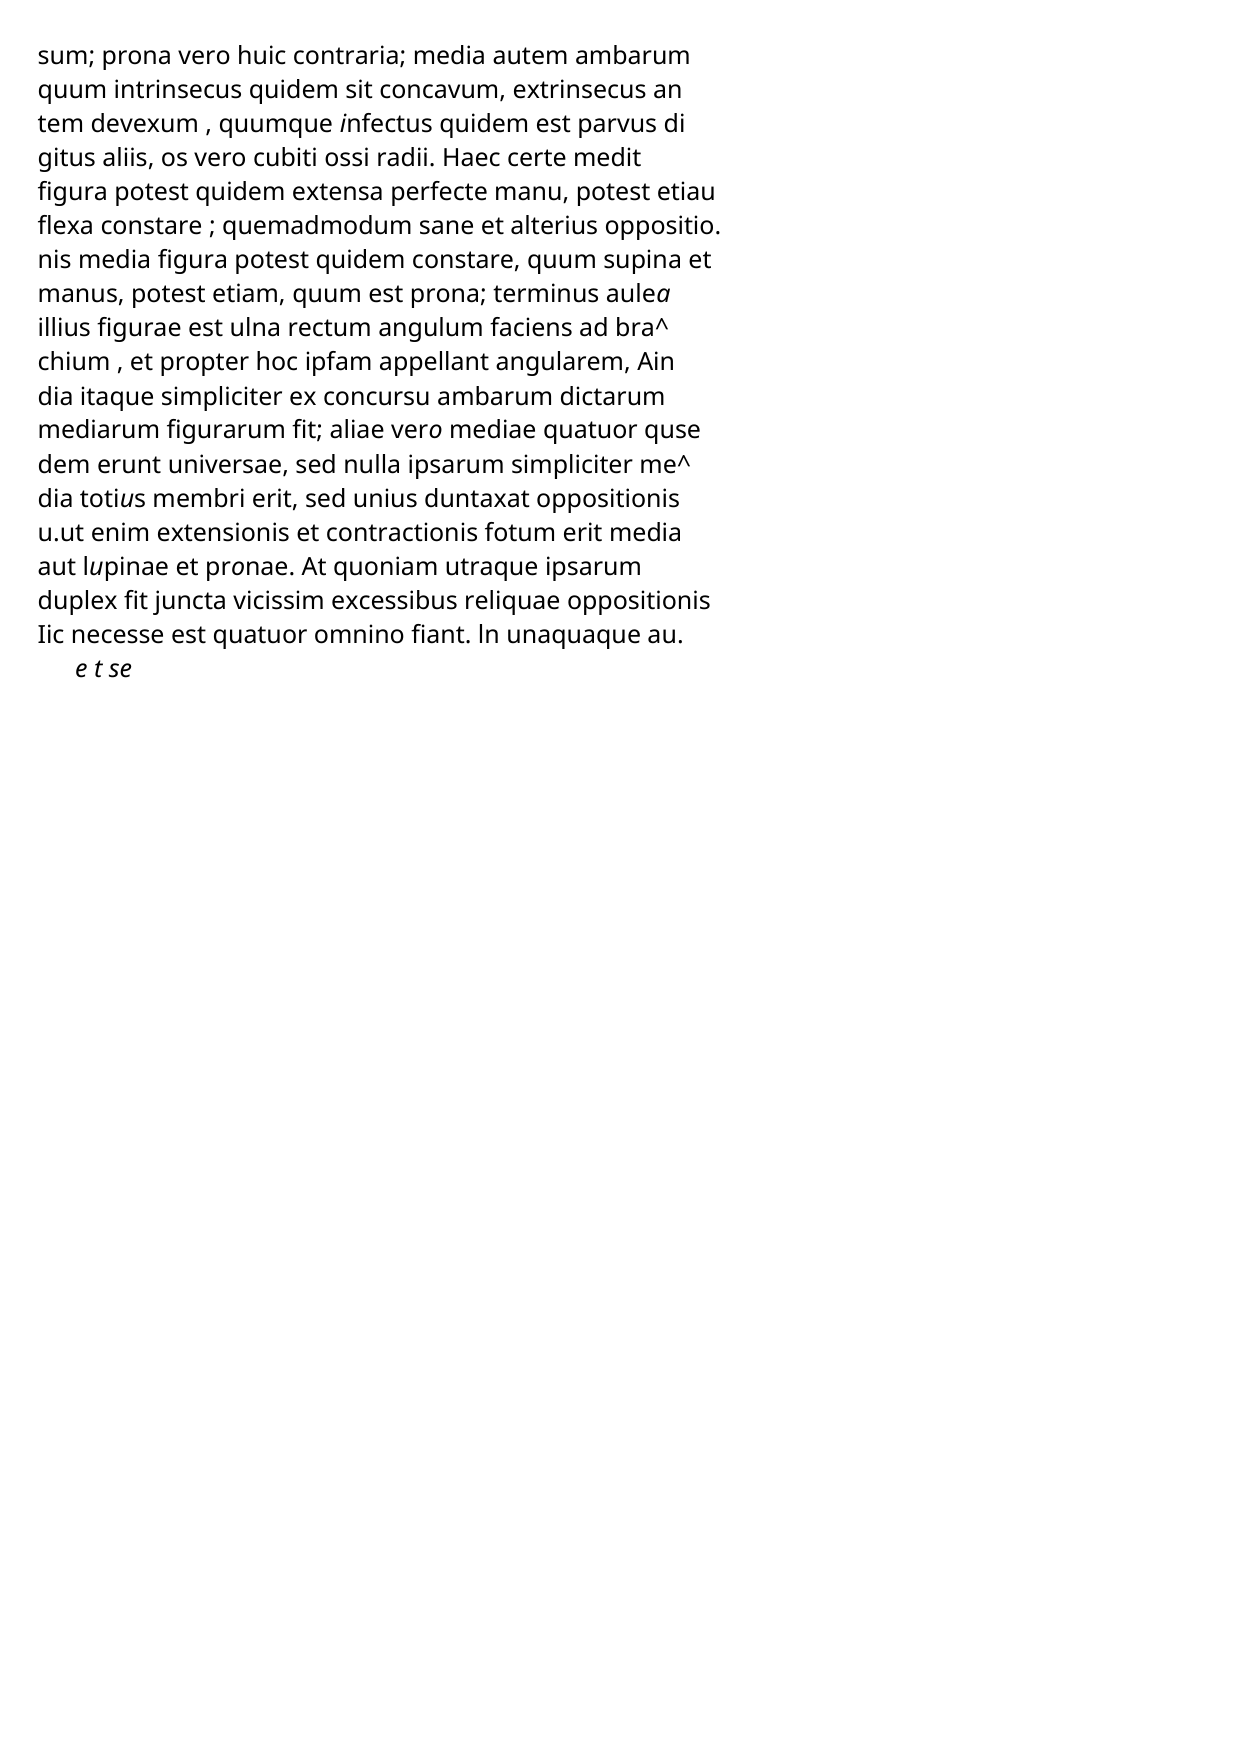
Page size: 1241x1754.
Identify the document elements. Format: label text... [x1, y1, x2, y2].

text sum; prona vero huic contraria; media autem ambarum quum intrinsecus quidem sit concavum, extrinsecus an tem devexum , quumque infectus quidem est parvus di gitus aliis, os vero cubiti ossi radii. Haec certe medit figura potest quidem extensa perfecte manu, potest etiau flexa constare ; quemadmodum sane et alterius oppositio. nis media figura potest quidem constare, quum supina et manus, potest etiam, quum est prona; terminus aulea illius figurae est ulna rectum angulum faciens ad bra^ chium , et propter hoc ipfam appellant angularem, Ain dia itaque simpliciter ex concursu ambarum dictarum mediarum figurarum fit; aliae vero mediae quatuor quse dem erunt universae, sed nulla ipsarum simpliciter me^ dia totius membri erit, sed unius duntaxat oppositionis u.ut enim extensionis et contractionis fotum erit media aut lupinae et pronae. At quoniam utraque ipsarum duplex fit juncta vicissim excessibus reliquae oppositionis Iic necesse est quatuor omnino fiant. ln unaquaque au. [37, 37, 1203, 651]
text e t se [37, 651, 1203, 685]
